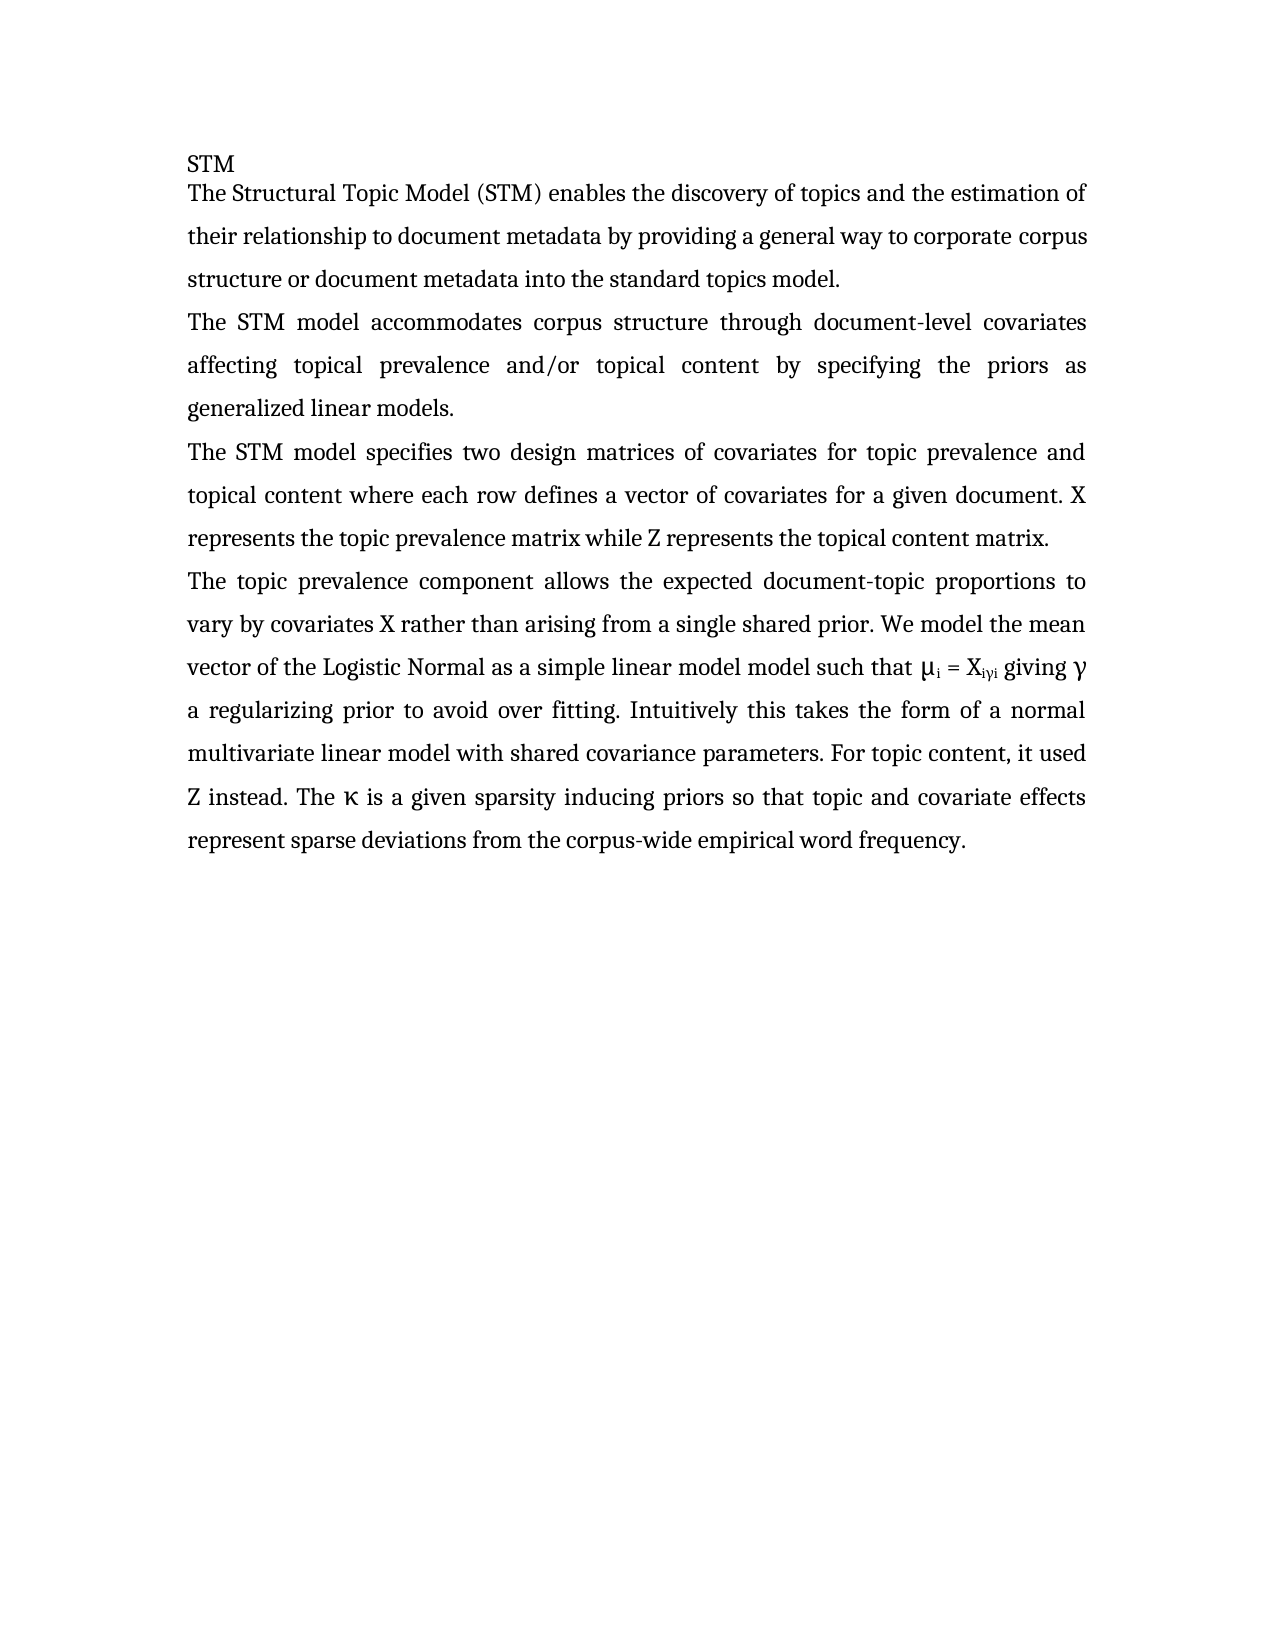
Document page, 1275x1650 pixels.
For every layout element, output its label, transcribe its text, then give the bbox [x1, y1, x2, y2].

text The STM model accommodates corpus structure through document-level covariates affecting topical prevalence and/or topical content by specifying the priors as generalized linear models. [187, 308, 1087, 423]
text The topic prevalence component allows the expected document-topic proportions to vary by covariates X rather than arising from a single shared prior. We model the mean vector of the Logistic Normal as a simple linear model model such that μi = Xiγi giving γ a regularizing prior to avoid over fitting. Intuitively this takes the form of a normal multivariate linear model with shared covariance parameters. For topic content, it used Z instead. The κ is a given sparsity inducing priors so that topic and covariate effects represent sparse deviations from the corpus-wide empirical word frequency. [187, 567, 1087, 854]
text The Structural Topic Model (STM) enables the discovery of topics and the estimation of their relationship to document metadata by providing a general way to corporate corpus structure or document metadata into the standard topics model. [187, 179, 1087, 294]
text STM [187, 150, 1087, 179]
text The STM model specifies two design matrices of covariates for topic prevalence and topical content where each row defines a vector of covariates for a given document. X represents the topic prevalence matrix while Z represents the topical content matrix. [187, 437, 1087, 552]
